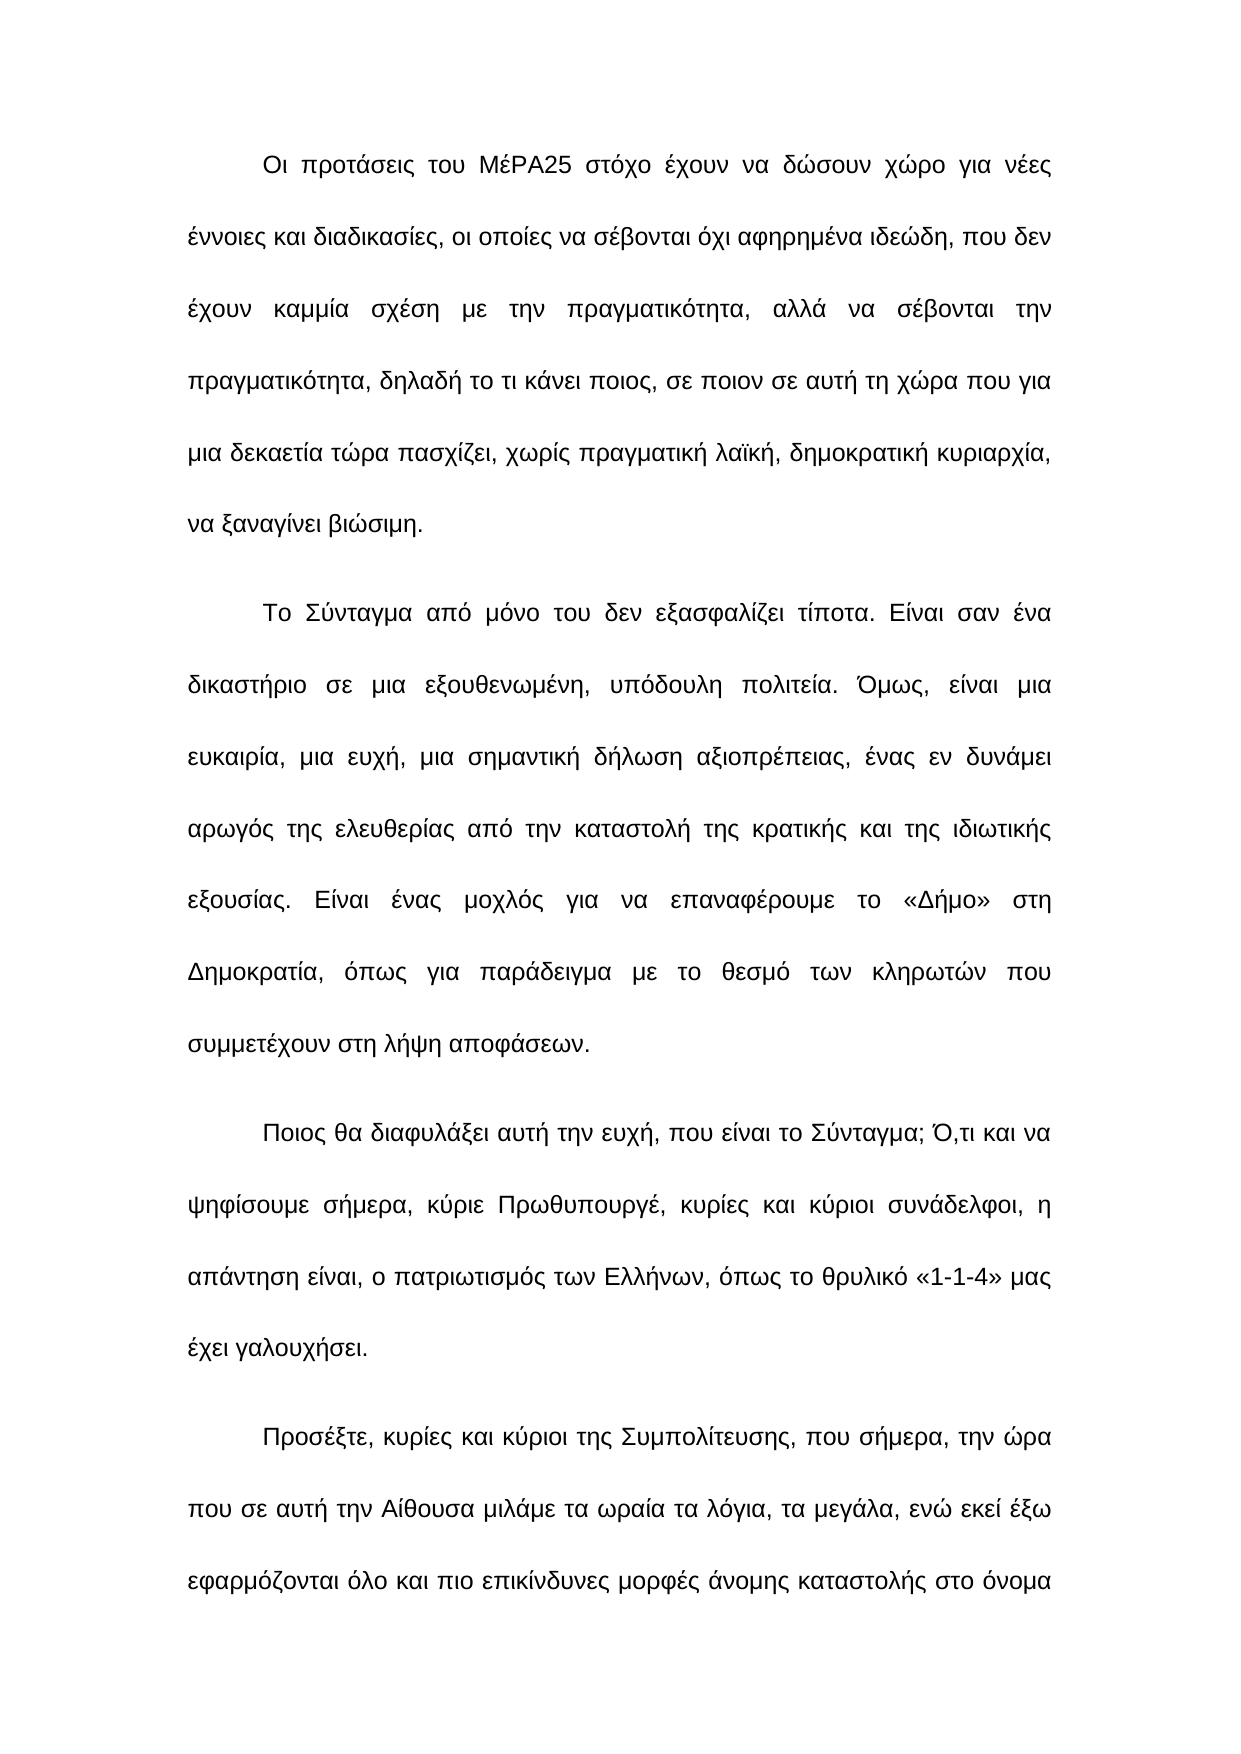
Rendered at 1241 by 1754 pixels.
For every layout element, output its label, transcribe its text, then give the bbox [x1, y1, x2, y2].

text Ποιος θα διαφυλάξει αυτή την ευχή, που είναι το Σύνταγμα; Ό,τι και να ψηφίσουμε σήμερα, κύριε Πρωθυπουργέ, κυρίες και κύριοι συνάδελφοι, η απάντηση είναι, ο πατριωτισμός των Ελλήνων, όπως το θρυλικό «1-1-4» μας έχει γαλουχήσει. [187, 1118, 1053, 1362]
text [187, 1422, 1053, 1594]
text Οι προτάσεις του ΜέΡΑ25 στόχο έχουν να δώσουν χώρο για νέες έννοιες και διαδικασίες, οι οποίες να σέβονται όχι αφηρημένα ιδεώδη, που δεν έχουν καμμία σχέση με την πραγματικότητα, αλλά να σέβονται την πραγματικότητα, δηλαδή το τι κάνει ποιος, σε ποιον σε αυτή τη χώρα που για μια δεκαετία τώρα πασχίζει, χωρίς πραγματική λαϊκή, δημοκρατική κυριαρχία, να ξαναγίνει βιώσιμη. [187, 150, 1053, 538]
text Το Σύνταγμα από μόνο του δεν εξασφαλίζει τίποτα. Είναι σαν ένα δικαστήριο σε μια εξουθενωμένη, υπόδουλη πολιτεία. Όμως, είναι μια ευκαιρία, μια ευχή, μια σημαντική δήλωση αξιοπρέπειας, ένας εν δυνάμει αρωγός της ελευθερίας από την καταστολή της κρατικής και της ιδιωτικής εξουσίας. Είναι ένας μοχλός για να επαναφέρουμε το «Δήμο» στη Δημοκρατία, όπως για παράδειγμα με το θεσμό των κληρωτών που συμμετέχουν στη λήψη αποφάσεων. [187, 598, 1053, 1058]
